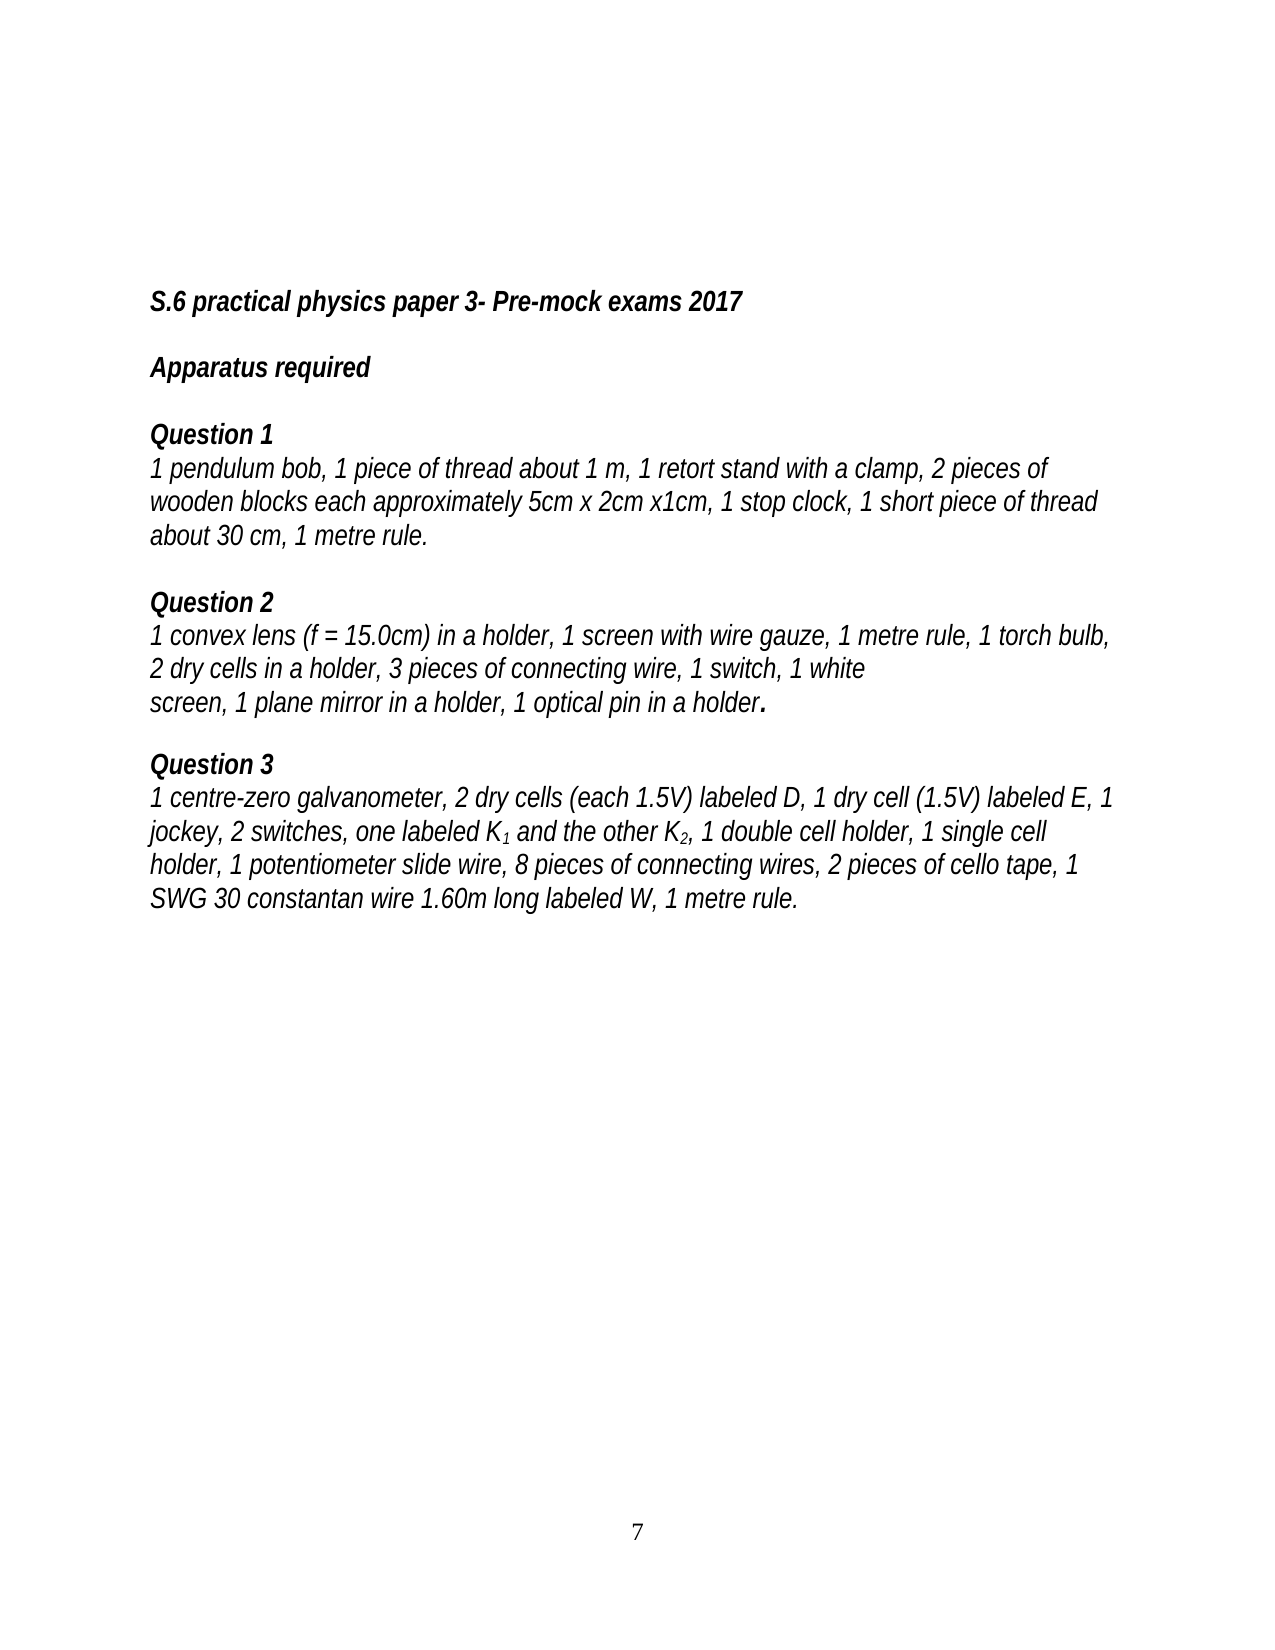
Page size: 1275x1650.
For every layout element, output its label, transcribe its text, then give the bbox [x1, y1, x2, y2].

text screen, 1 plane mirror in a holder, 1 optical pin in a holder. [150, 685, 1125, 718]
text 1 convex lens (f = 15.0cm) in a holder, 1 screen with wire gauze, 1 metre rule, 1 torch bulb, 2 dry cells in a holder, 3 pieces of connecting wire, 1 switch, 1 white [150, 618, 1125, 685]
text 1 centre-zero galvanometer, 2 dry cells (each 1.5V) labeled D, 1 dry cell (1.5V) labeled E, 1 jockey, 2 switches, one labeled K1 and the other K2, 1 double cell holder, 1 single cell holder, 1 potentiometer slide wire, 8 pieces of connecting wires, 2 pieces of cello tape, 1 SWG 30 constantan wire 1.60m long labeled W, 1 metre rule. [150, 781, 1125, 914]
text Apparatus required [150, 351, 1125, 384]
text Question 1 [150, 417, 1125, 451]
text S.6 practical physics paper 3- Pre-mock exams 2017 [150, 284, 1125, 317]
text Question 2 [150, 585, 1125, 618]
text 1 pendulum bob, 1 piece of thread about 1 m, 1 retort stand with a clamp, 2 pieces of wooden blocks each approximately 5cm x 2cm x1cm, 1 stop clock, 1 short piece of thread about 30 cm, 1 metre rule. [150, 451, 1125, 551]
text Question 3 [150, 747, 1125, 781]
